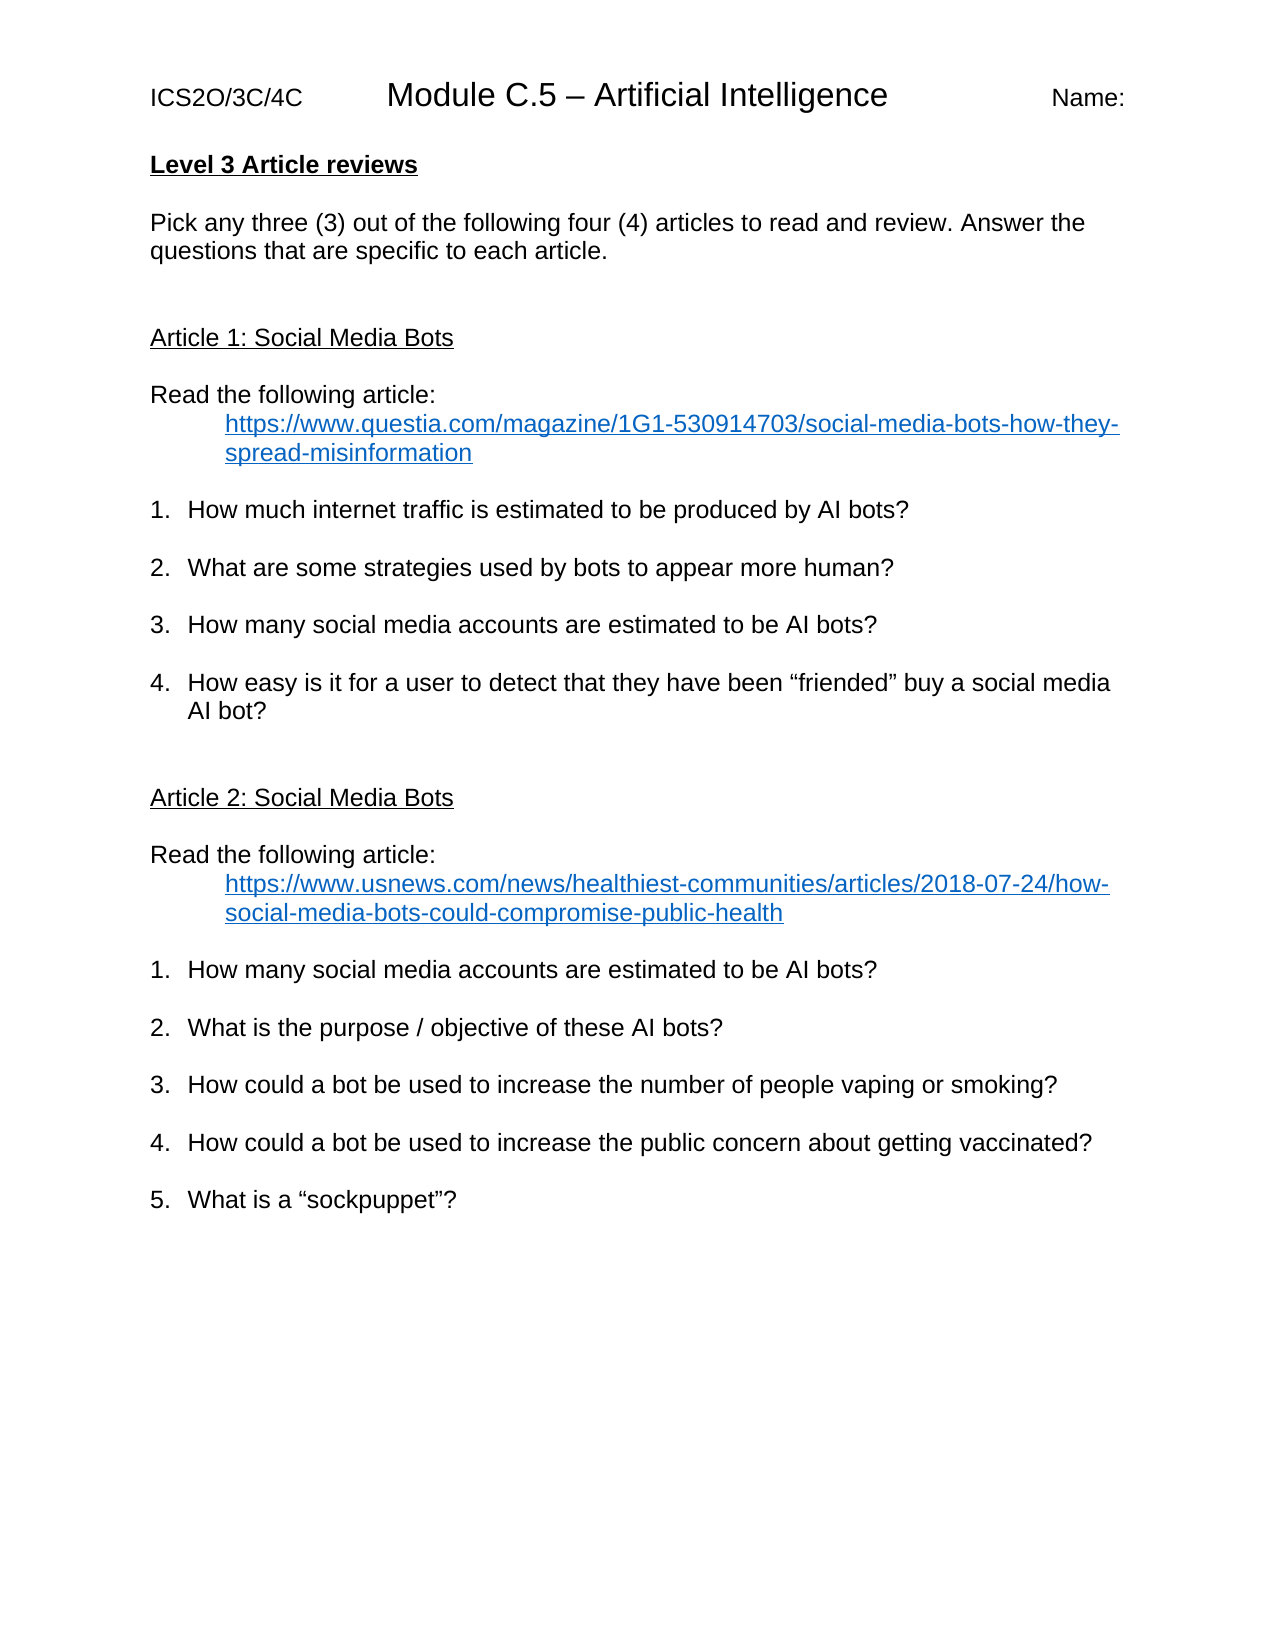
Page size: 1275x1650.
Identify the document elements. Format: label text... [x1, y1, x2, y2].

text Level 3 Article reviews [150, 150, 1125, 179]
list How many social media accounts are estimated to be AI bots? [150, 610, 1125, 639]
list How easy is it for a user to detect that they have been “friended” buy a social media AI bot? [150, 667, 1125, 725]
text Read the following article: [150, 380, 1125, 409]
text Pick any three (3) out of the following four (4) articles to read and review. Answer the questions that are specific to each article. [150, 207, 1125, 265]
text Article 2: Social Media Bots [150, 782, 1125, 811]
list What is a “sockpuppet”? [150, 1185, 1125, 1214]
list How many social media accounts are estimated to be AI bots? [150, 955, 1125, 984]
text Article 1: Social Media Bots [150, 322, 1125, 351]
list How could a bot be used to increase the public concern about getting vaccinated? [150, 1127, 1125, 1156]
list What are some strategies used by bots to appear more human? [150, 552, 1125, 581]
text https://www.usnews.com/news/healthiest-communities/articles/2018-07-24/how-social-media-bots-could-compromise-public-health [225, 869, 1125, 926]
text https://www.questia.com/magazine/1G1-530914703/social-media-bots-how-they-spread-misinformation [225, 409, 1125, 466]
list What is the purpose / objective of these AI bots? [150, 1012, 1125, 1041]
text Read the following article: [150, 840, 1125, 869]
list How could a bot be used to increase the number of people vaping or smoking? [150, 1070, 1125, 1099]
list How much internet traffic is estimated to be produced by AI bots? [150, 495, 1125, 524]
